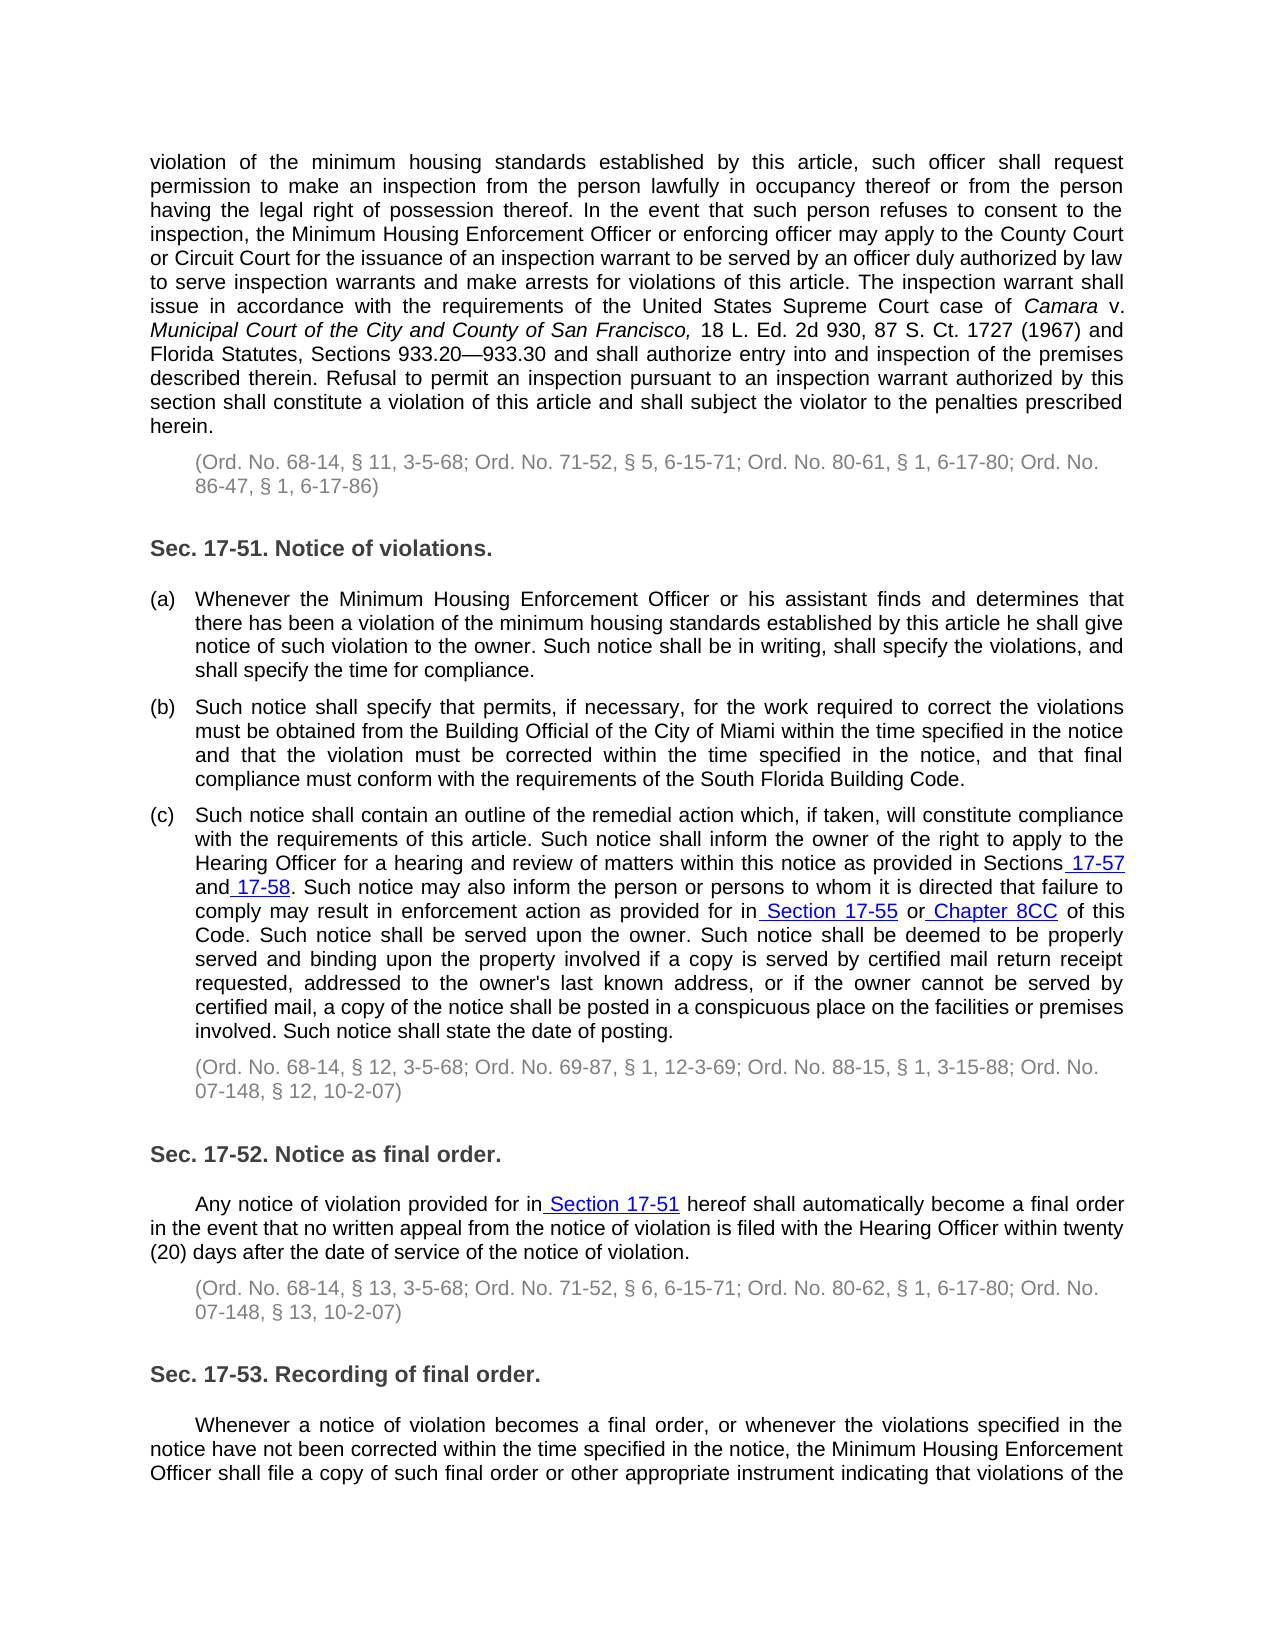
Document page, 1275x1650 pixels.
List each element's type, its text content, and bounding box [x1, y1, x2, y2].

text (Ord. No. 68-14, § 13, 3-5-68; Ord. No. 71-52, § 6, 6-15-71; Ord. No. 80-62, § 1, 6-17-80; Ord. No. 07-148, § 13, 10-2-07) [195, 1276, 1125, 1324]
text Sec. 17-52. Notice as final order. [150, 1141, 1125, 1167]
list (c) Such notice shall contain an outline of the remedial action which, if taken, will constitute compliance with the requirements of this article. Such notice shall inform the owner of the right to apply to the Hearing Officer for a hearing and review of matters within this notice as provided in Sections 17-57 and 17-58. Such notice may also inform the person or persons to whom it is directed that failure to comply may result in enforcement action as provided for in Section 17-55 or Chapter 8CC of this Code. Such notice shall be served upon the owner. Such notice shall be deemed to be properly served and binding upon the property involved if a copy is served by certified mail return receipt requested, addressed to the owner's last known address, or if the owner cannot be served by certified mail, a copy of the notice shall be posted in a conspicuous place on the facilities or premises involved. Such notice shall state the date of posting. [150, 803, 1125, 1043]
list (a) Whenever the Minimum Housing Enforcement Officer or his assistant finds and determines that there has been a violation of the minimum housing standards established by this article he shall give notice of such violation to the owner. Such notice shall be in writing, shall specify the violations, and shall specify the time for compliance. [150, 586, 1125, 682]
text (Ord. No. 68-14, § 11, 3-5-68; Ord. No. 71-52, § 5, 6-15-71; Ord. No. 80-61, § 1, 6-17-80; Ord. No. 86-47, § 1, 6-17-86) [195, 450, 1125, 498]
text (Ord. No. 68-14, § 12, 3-5-68; Ord. No. 69-87, § 1, 12-3-69; Ord. No. 88-15, § 1, 3-15-88; Ord. No. 07-148, § 12, 10-2-07) [195, 1055, 1125, 1103]
text Sec. 17-51. Notice of violations. [150, 535, 1125, 562]
text Any notice of violation provided for in Section 17-51 hereof shall automatically become a final order in the event that no written appeal from the notice of violation is filed with the Hearing Officer within twenty (20) days after the date of service of the notice of violation. [150, 1192, 1125, 1263]
list (b) Such notice shall specify that permits, if necessary, for the work required to correct the violations must be obtained from the Building Official of the City of Miami within the time specified in the notice and that the violation must be corrected within the time specified in the notice, and that final compliance must conform with the requirements of the South Florida Building Code. [150, 695, 1125, 791]
text Sec. 17-53. Recording of final order. [150, 1361, 1125, 1388]
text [150, 1412, 1125, 1484]
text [150, 150, 1125, 437]
